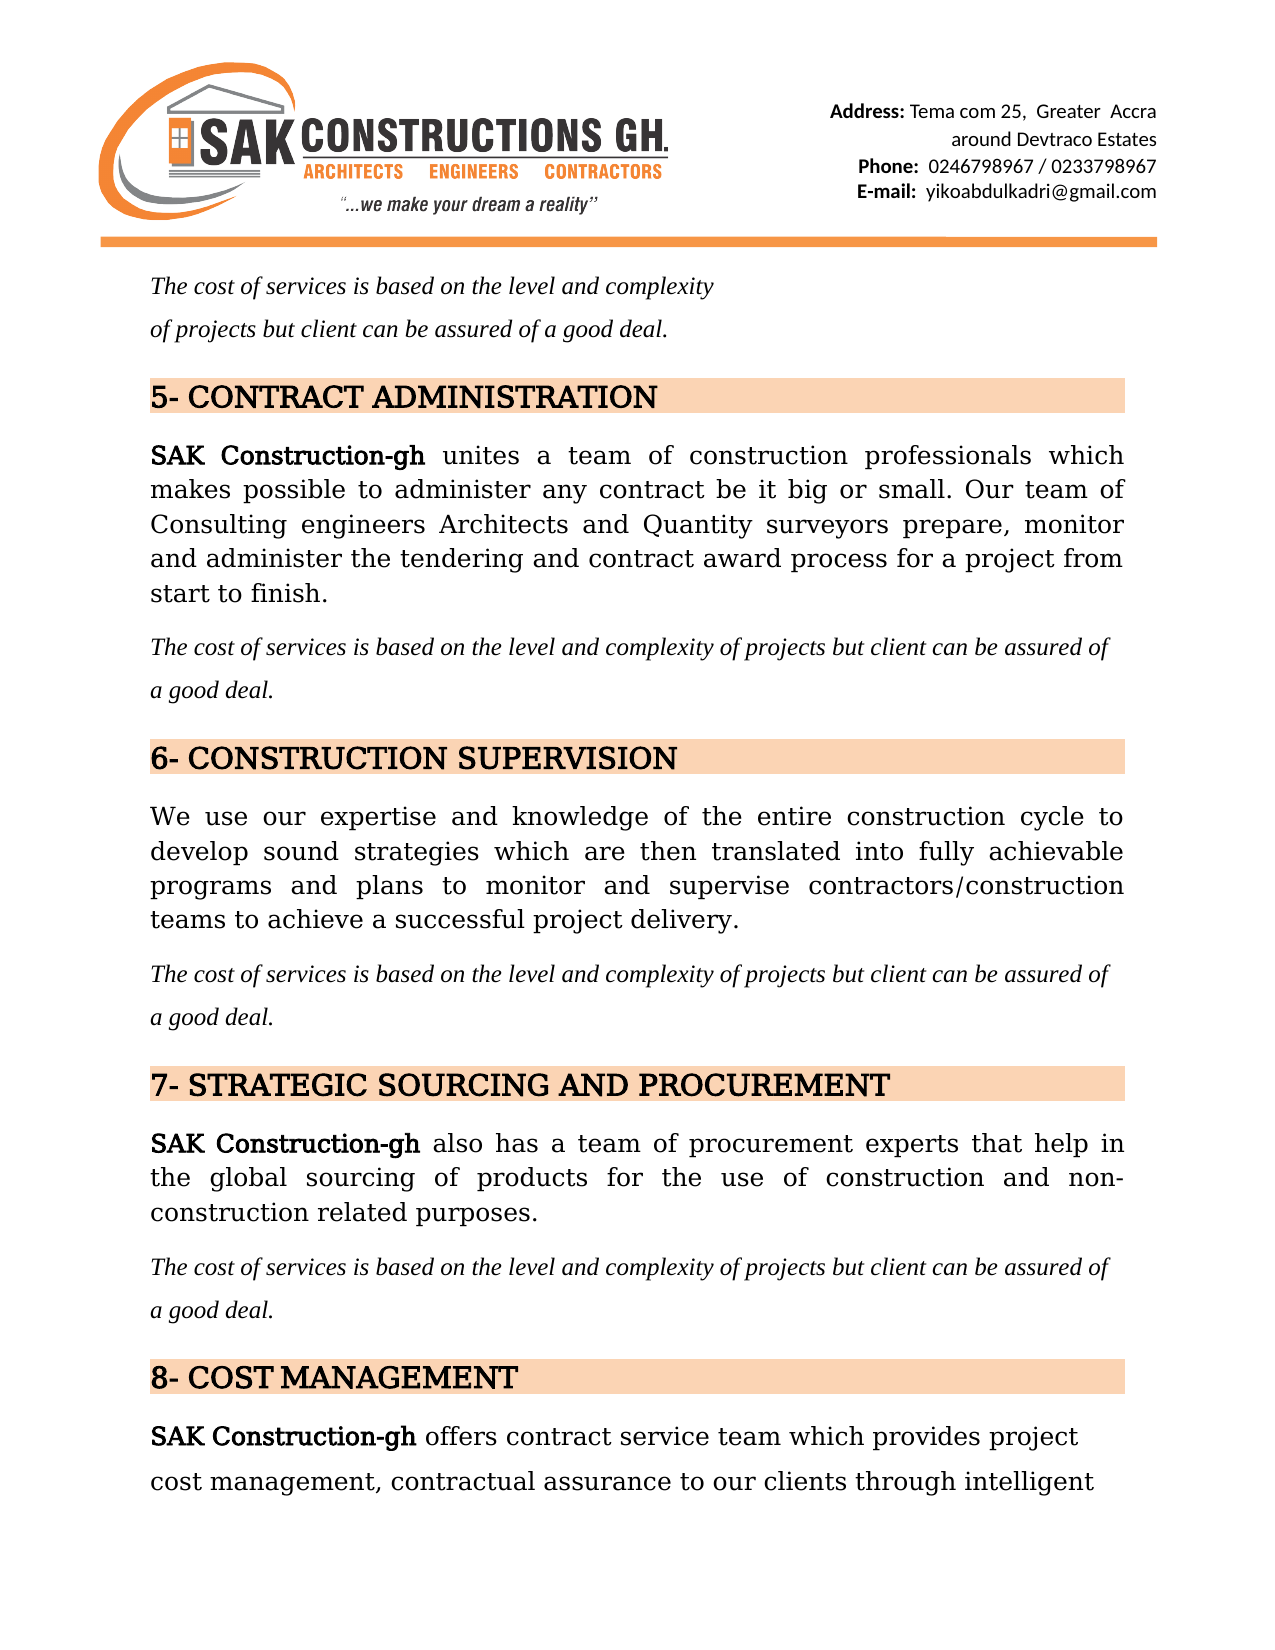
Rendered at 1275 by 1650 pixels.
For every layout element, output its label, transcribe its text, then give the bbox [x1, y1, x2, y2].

text SAK Construction-gh unites a team of construction professionals which makes possible to administer any contract be it big or small. Our team of Consulting engineers Architects and Quantity surveyors prepare, monitor and administer the tendering and contract award process for a project from start to finish. [150, 439, 1125, 607]
text The cost of services is based on the level and complexity of projects but client can be assured of a good deal. [150, 1252, 1125, 1324]
text SAK Construction-gh also has a team of procurement experts that help in the global sourcing of products for the use of construction and non-construction related purposes. [150, 1127, 1125, 1226]
text 6- CONSTRUCTION SUPERVISION [150, 739, 1125, 774]
text 8- COST MANAGEMENT [150, 1359, 1125, 1394]
text The cost of services is based on the level and complexity of projects but client can be assured of a good deal. [150, 959, 1125, 1031]
text We use our expertise and knowledge of the entire construction cycle to develop sound strategies which are then translated into fully achievable programs and plans to monitor and supervise contractors/construction teams to achieve a successful project delivery. [150, 801, 1125, 934]
text 5- CONTRACT ADMINISTRATION [150, 378, 1125, 413]
text The cost of services is based on the level and complexity of projects but client can be assured of a good deal. [150, 632, 1125, 704]
picture [98, 62, 669, 221]
text The cost of services is based on the level and complexity of projects but client can be assured of a good deal. [150, 271, 1125, 343]
text 7- STRATEGIC SOURCING AND PROCUREMENT [150, 1066, 1125, 1101]
